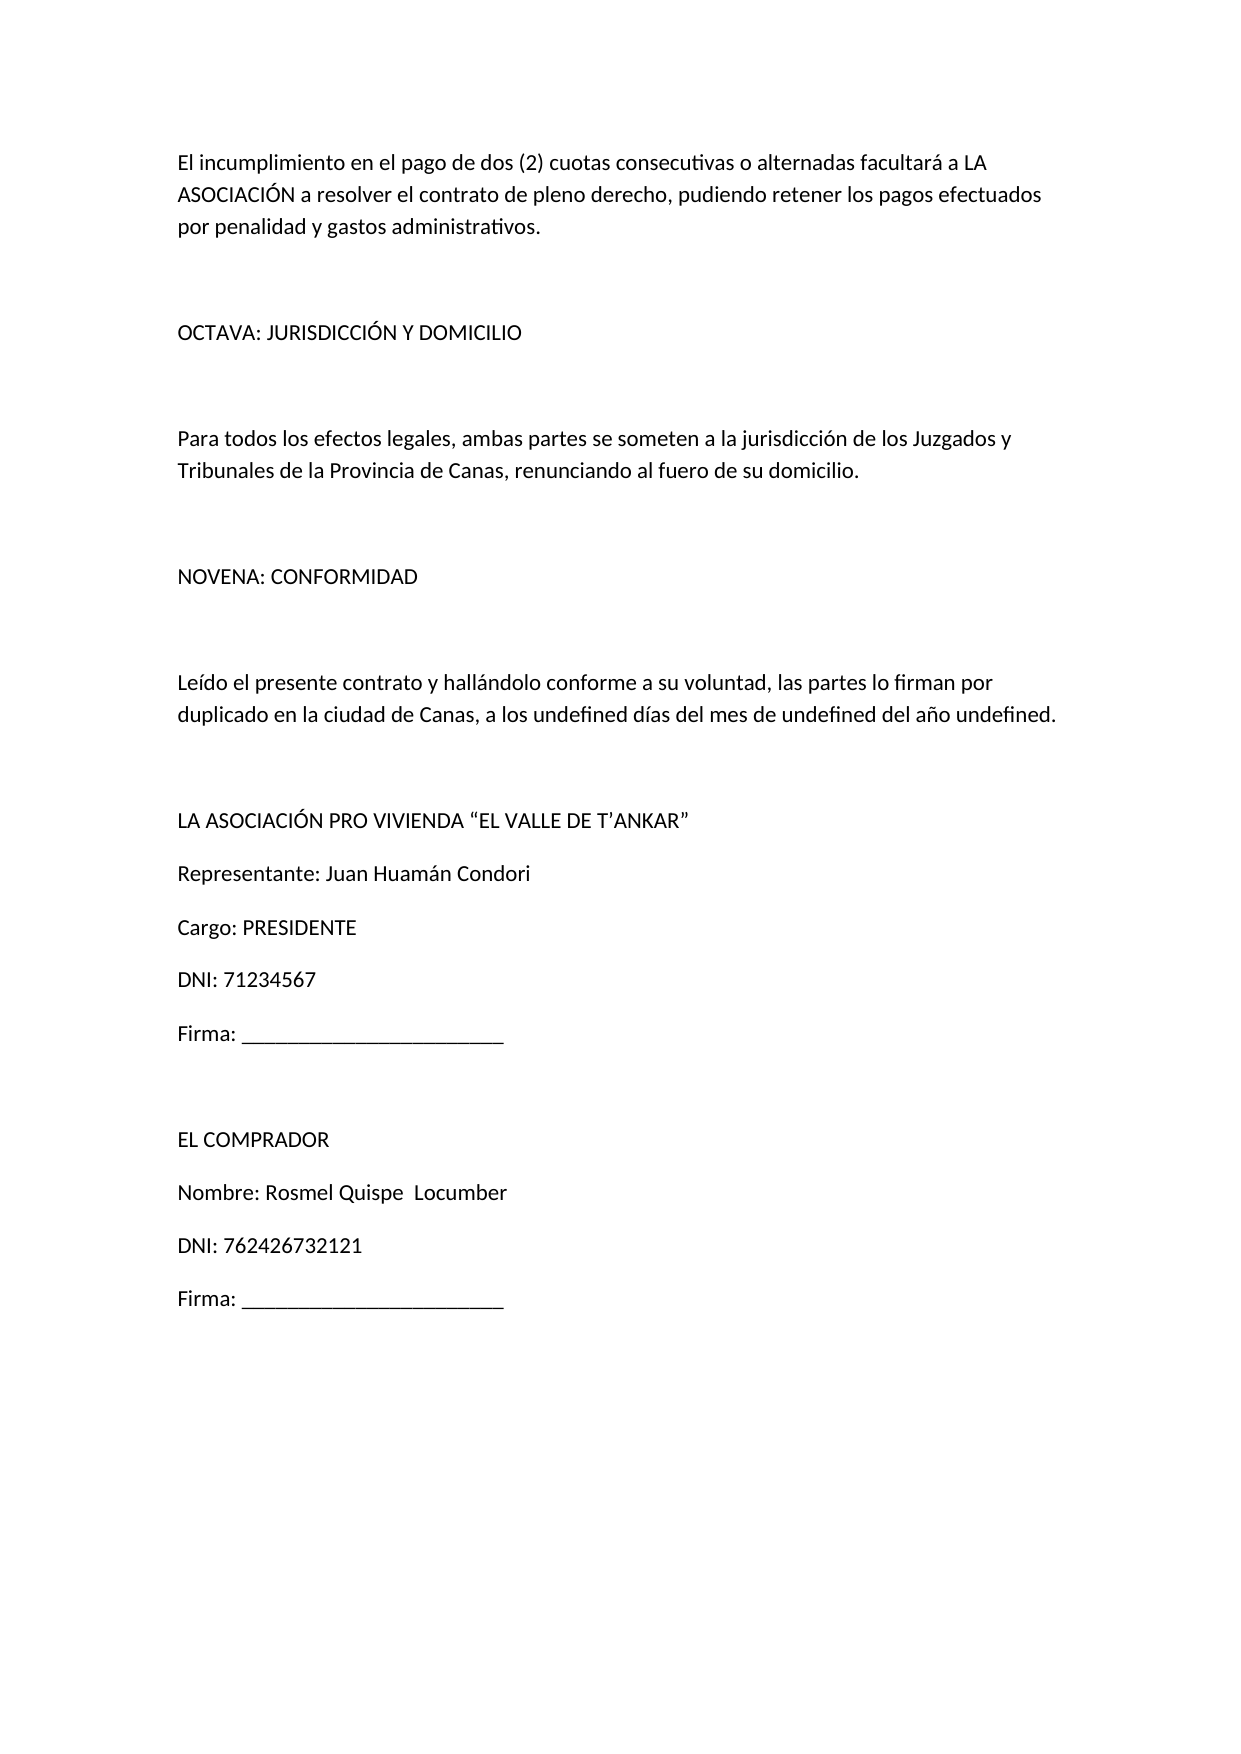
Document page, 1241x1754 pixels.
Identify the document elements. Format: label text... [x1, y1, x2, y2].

text LA ASOCIACIÓN PRO VIVIENDA “EL VALLE DE T’ANKAR” [177, 807, 1063, 834]
text OCTAVA: JURISDICCIÓN Y DOMICILIO [177, 318, 1063, 346]
text Representante: Juan Huamán Condori [177, 859, 1063, 888]
text NOVENA: CONFORMIDAD [177, 562, 1063, 590]
text Firma: _______________________ [177, 1284, 1063, 1312]
text DNI: 762426732121 [177, 1231, 1063, 1259]
text Para todos los efectos legales, ambas partes se someten a la jurisdicción de los Juzgados y Tribunales de la Provincia de Canas, renunciando al fuero de su domicilio. [177, 424, 1063, 484]
text Firma: _______________________ [177, 1019, 1063, 1047]
text Leído el presente contrato y hallándolo conforme a su voluntad, las partes lo firman por duplicado en la ciudad de Canas, a los undefined días del mes de undefined del año undefined. [177, 668, 1063, 728]
text Nombre: Rosmel Quispe Locumber [177, 1178, 1063, 1206]
text DNI: 71234567 [177, 966, 1063, 994]
text EL COMPRADOR [177, 1125, 1063, 1153]
text Cargo: PRESIDENTE [177, 913, 1063, 941]
text El incumplimiento en el pago de dos (2) cuotas consecutivas o alternadas facultará a LA ASOCIACIÓN a resolver el contrato de pleno derecho, pudiendo retener los pagos efectuados por penalidad y gastos administrativos. [177, 148, 1063, 240]
